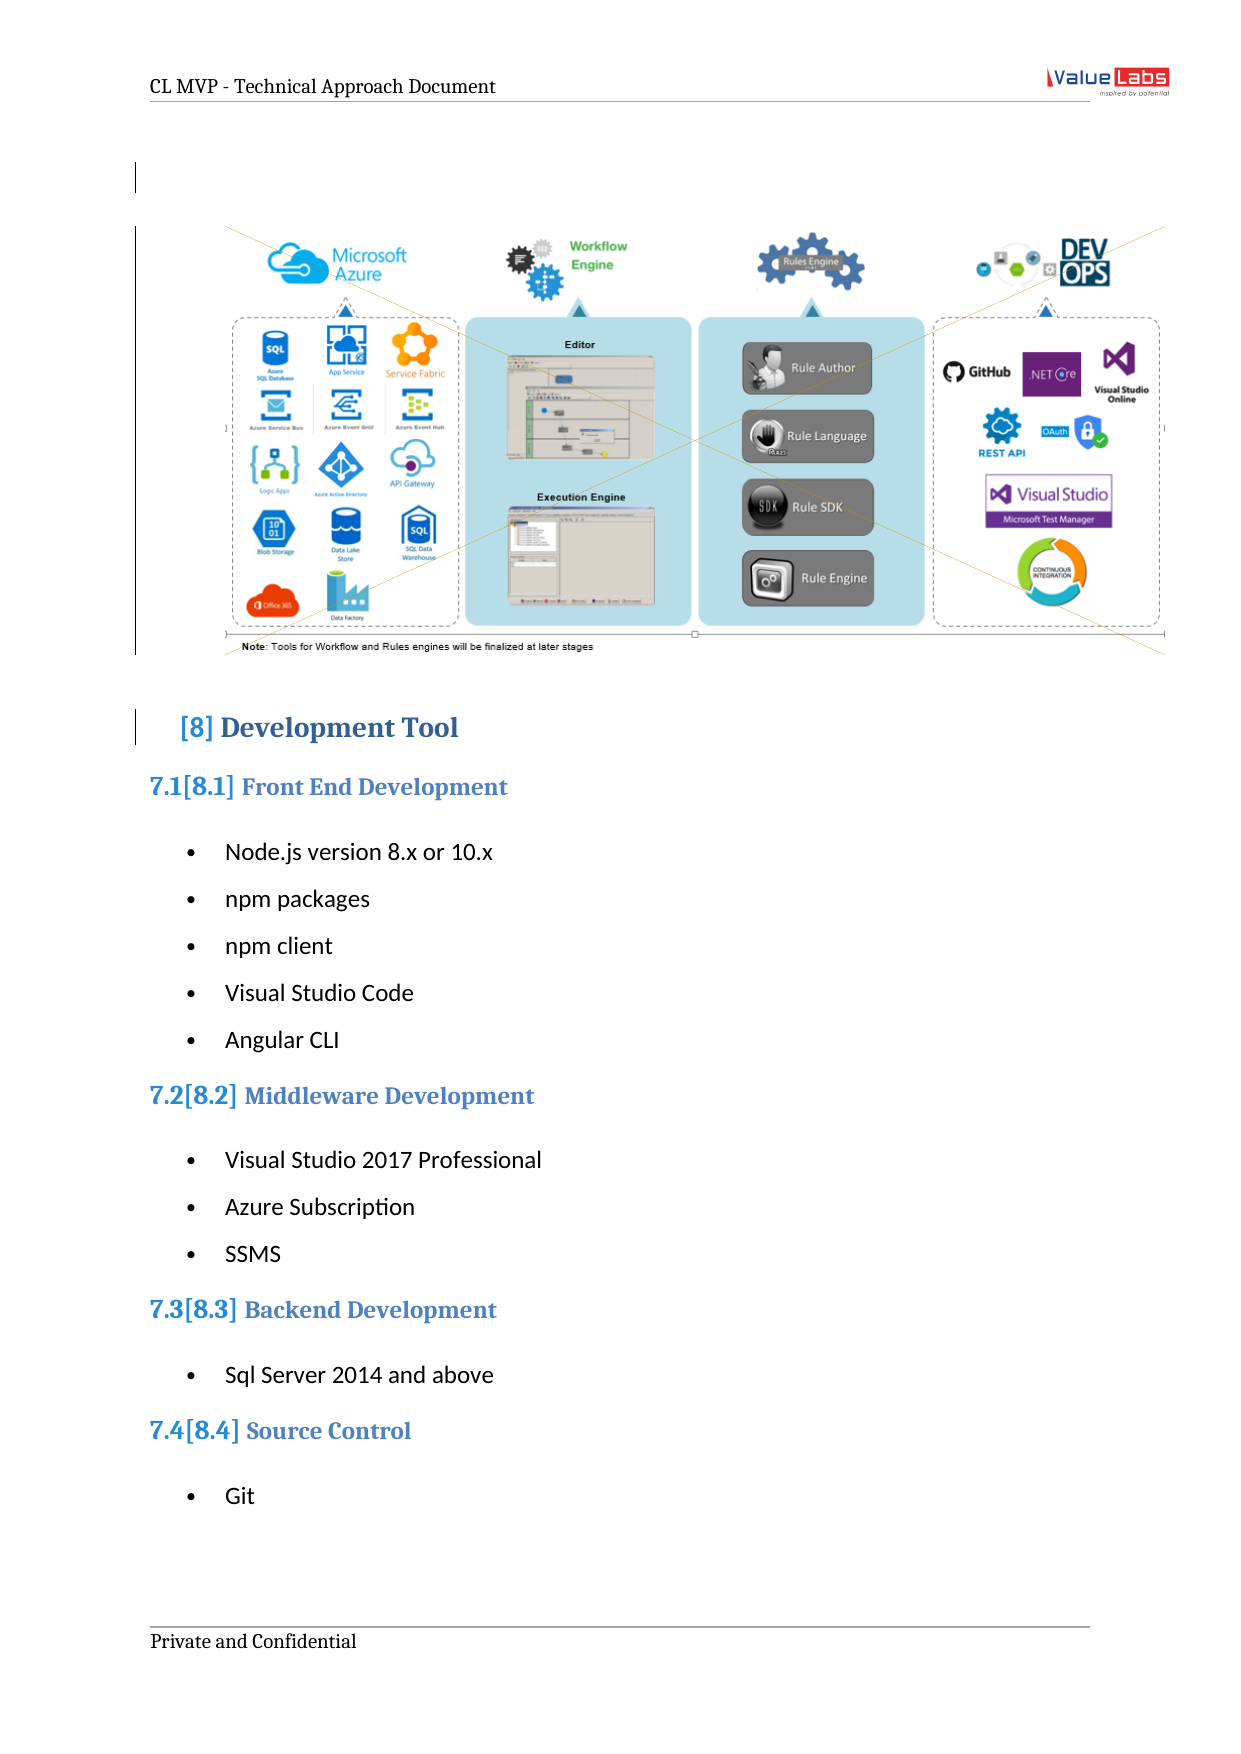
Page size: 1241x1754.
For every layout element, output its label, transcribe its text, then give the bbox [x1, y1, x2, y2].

list Visual Studio 2017 Professional [187, 1144, 1090, 1175]
subtitle Source Control [150, 1415, 1090, 1446]
picture [228, 442, 1162, 655]
picture [282, 246, 299, 256]
subtitle Middleware Development [150, 1080, 1090, 1111]
list Sql Server 2014 and above [187, 1359, 1090, 1390]
list Azure Subscription [187, 1192, 1090, 1222]
picture [697, 227, 1166, 654]
picture [1045, 64, 1171, 96]
list Git [187, 1480, 1090, 1511]
subtitle Backend Development [150, 1294, 1090, 1326]
list SSMS [187, 1238, 1090, 1269]
picture [225, 227, 693, 654]
list Node.js version 8.x or 10.x [187, 836, 1090, 866]
subtitle Front End Development [150, 771, 1090, 802]
list Angular CLI [187, 1024, 1090, 1054]
list npm packages [187, 883, 1090, 913]
picture [227, 226, 1163, 440]
list npm client [187, 930, 1090, 960]
list Visual Studio Code [187, 977, 1090, 1007]
subtitle Development Tool [180, 709, 1090, 745]
